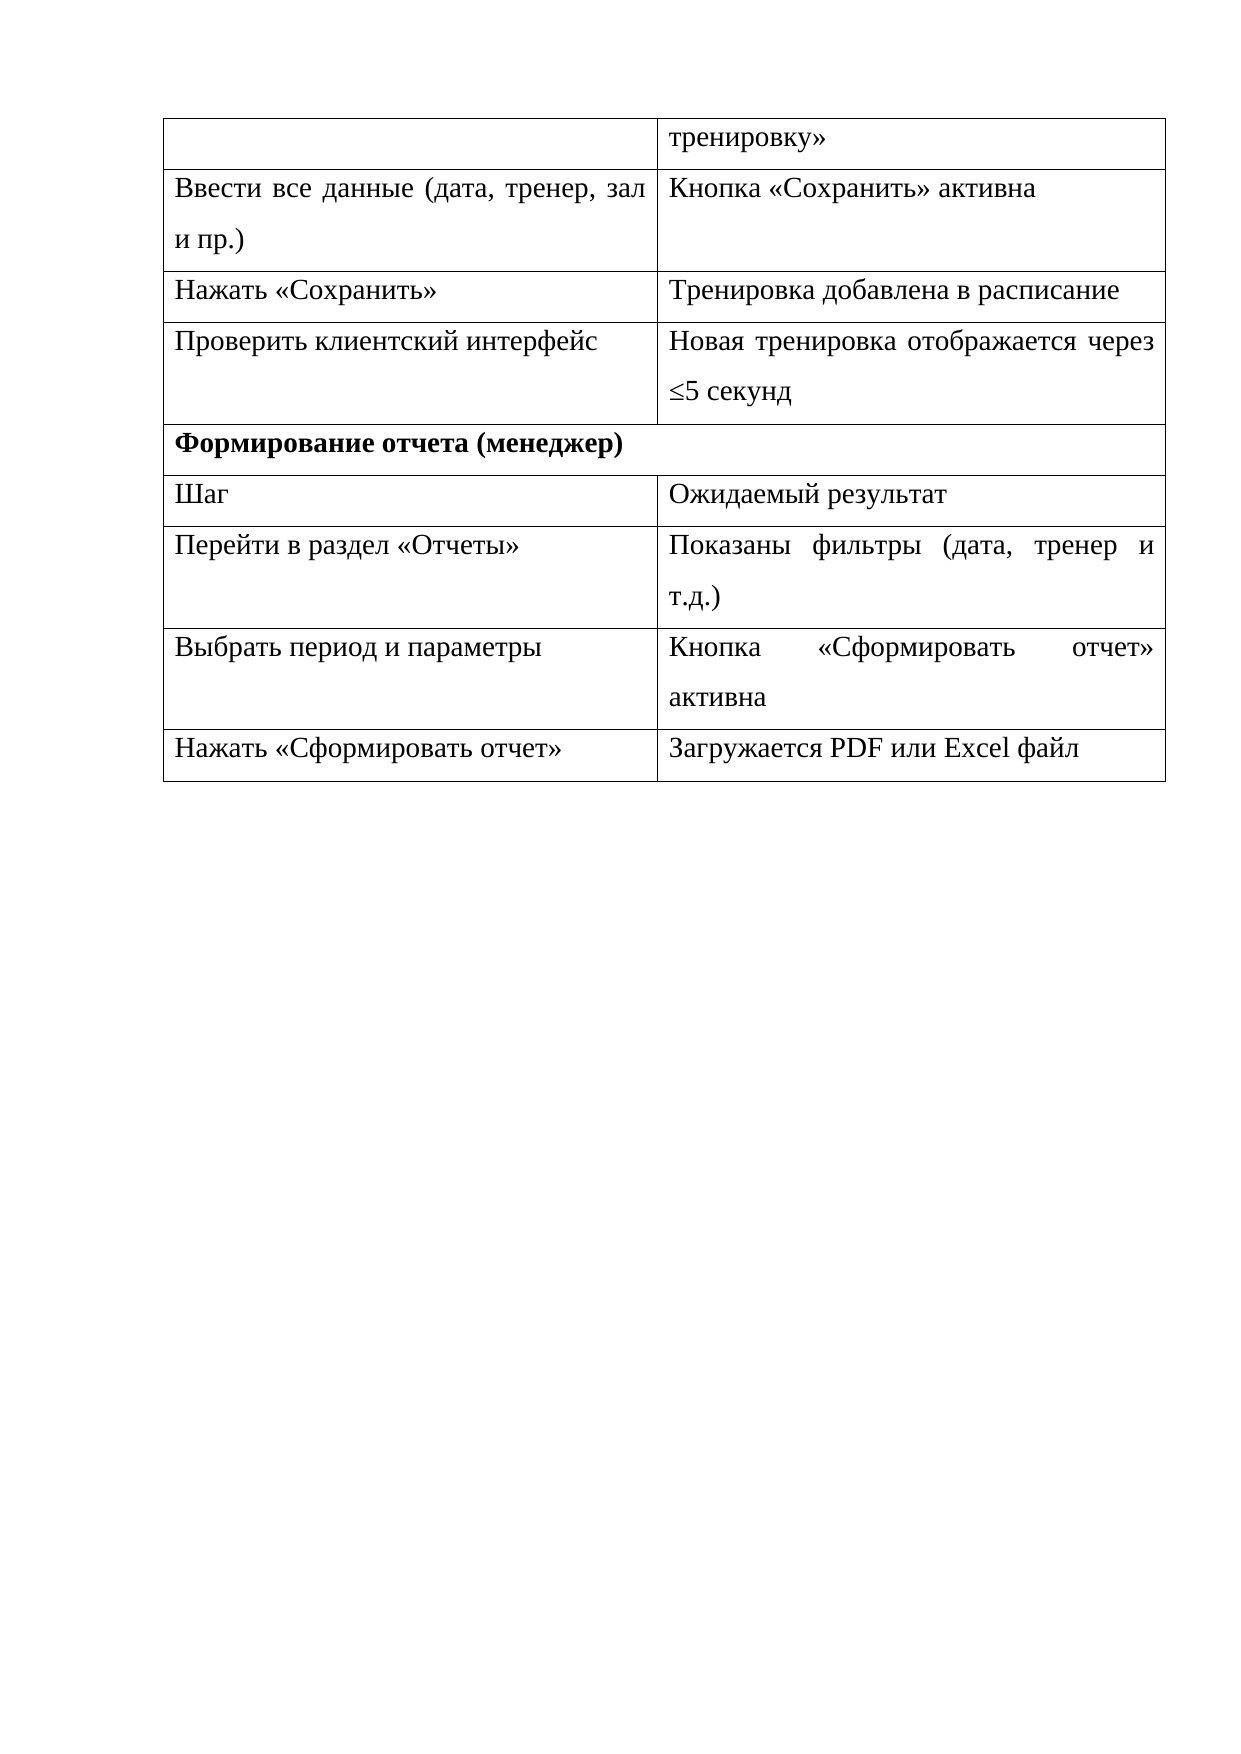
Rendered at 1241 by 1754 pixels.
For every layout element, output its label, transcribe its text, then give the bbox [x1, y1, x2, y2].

table_cell Тренировка добавлена в расписание [658, 272, 1165, 322]
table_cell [164, 119, 657, 169]
table_cell Проверить клиентский интерфейс [164, 323, 657, 424]
table_cell Ожидаемый результат [658, 476, 1165, 526]
table_cell Ввести все данные (дата, тренер, зал и пр.) [164, 170, 657, 271]
table_cell Выбрать период и параметры [164, 629, 657, 729]
table_cell Перейти в раздел «Отчеты» [164, 527, 657, 628]
table_cell Нажать «Сохранить» [164, 272, 657, 322]
table_cell Кнопка «Сохранить» активна [658, 170, 1165, 271]
table_cell Новая тренировка отображается через ≤5 секунд [658, 323, 1165, 424]
table_cell Нажать «Сформировать отчет» [164, 730, 657, 781]
table_cell Кнопка «Сформировать отчет» активна [658, 629, 1165, 729]
table_cell Формирование отчета (менеджер) [164, 425, 1165, 475]
table_cell Шаг [164, 476, 657, 526]
table_cell Показаны фильтры (дата, тренер и т.д.) [658, 527, 1165, 628]
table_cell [658, 119, 1165, 169]
table_cell Загружается PDF или Excel файл [658, 730, 1165, 781]
